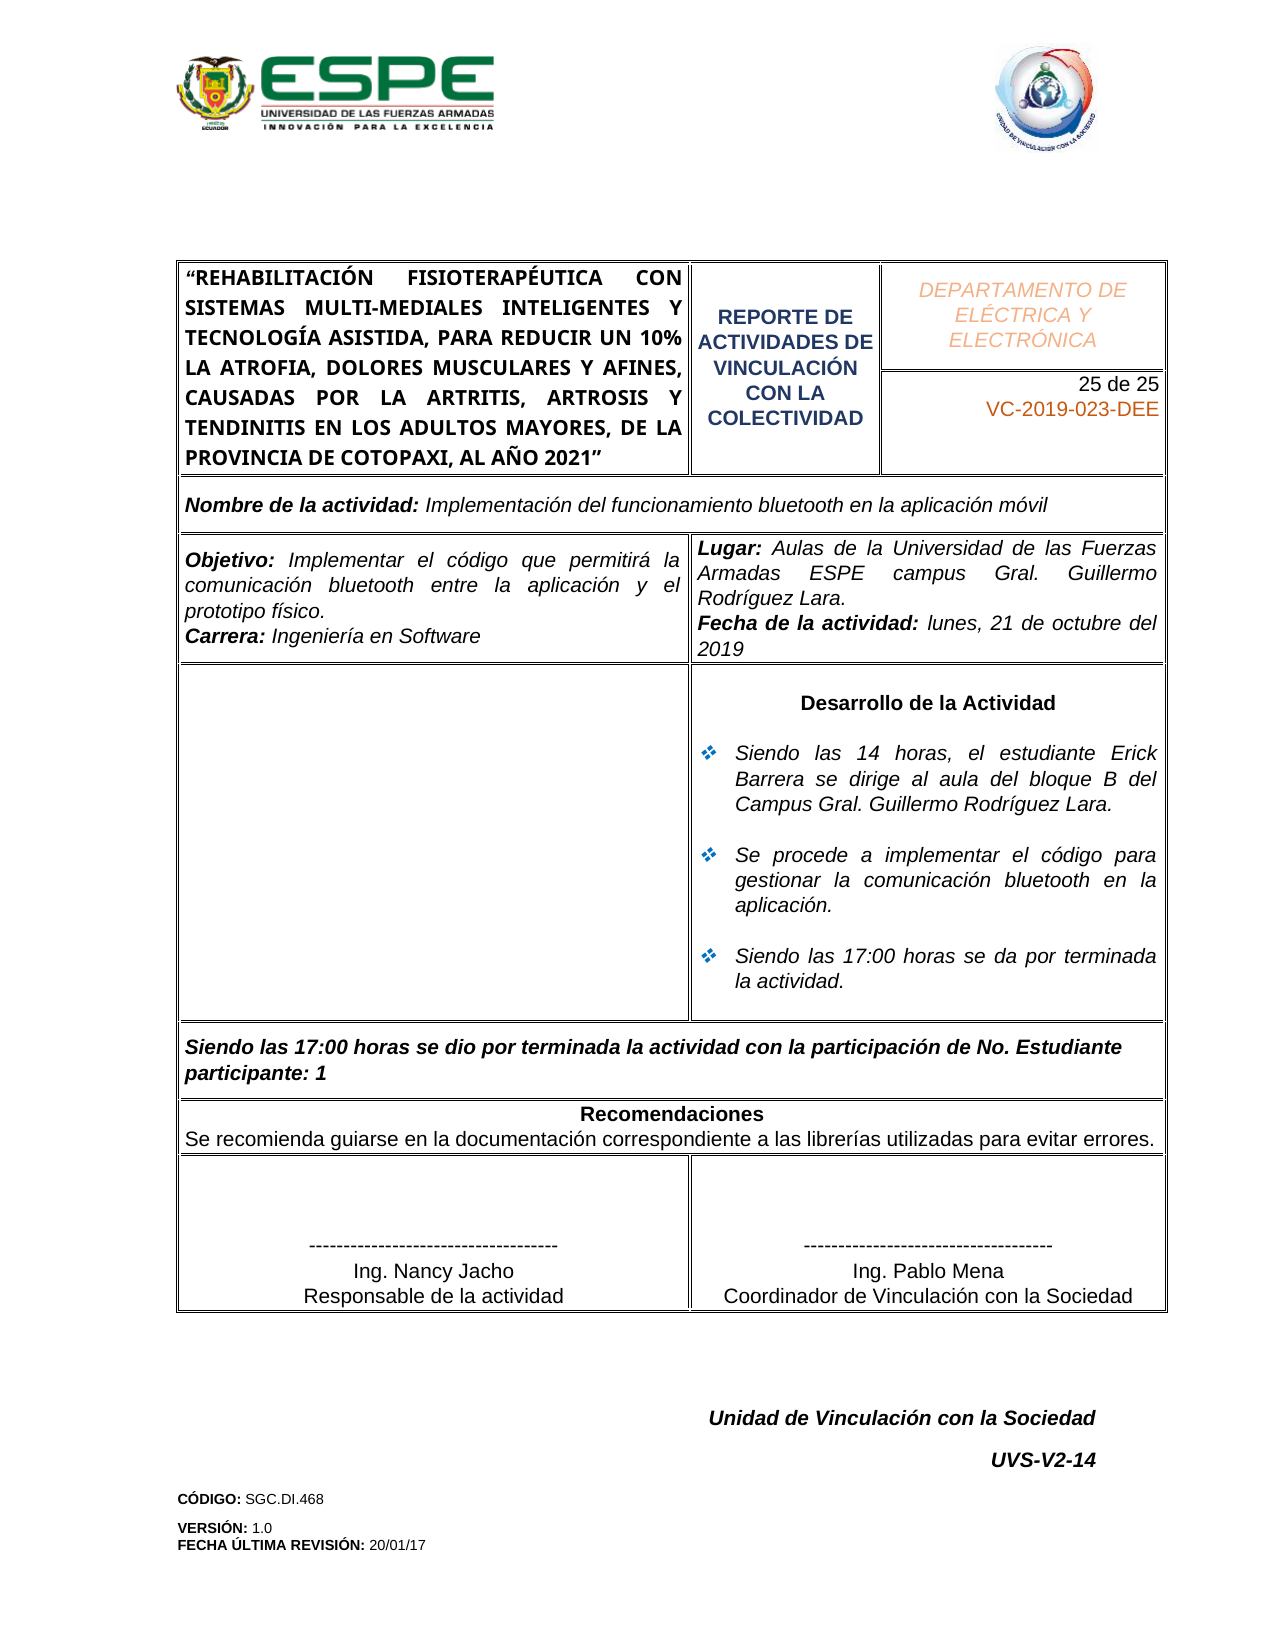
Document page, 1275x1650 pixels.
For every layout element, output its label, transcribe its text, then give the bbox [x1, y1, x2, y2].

table_cell Lugar: Aulas de la Universidad de las Fuerzas Armadas ESPE campus Gral. Guillermo Rodríguez Lara. Fecha de la actividad: lunes, 21 de octubre del 2019 [690, 532, 1167, 662]
table_cell ------------------------------------ Ing. Nancy Jacho Responsable de la actividad [177, 1153, 690, 1309]
table_cell 25 de 25 VC-2019-023-DEE [882, 369, 1165, 473]
table_cell Desarrollo de la Actividad Siendo las 14 horas, el estudiante Erick Barrera se dirige al aula del bloque B del Campus Gral. Guillermo Rodríguez Lara. Se procede a implementar el código para gestionar la comunicación bluetooth en la aplicación. Siendo las 17:00 horas se da por terminada la actividad. [690, 662, 1167, 1020]
table_cell Objetivo: Implementar el código que permitirá la comunicación bluetooth entre la aplicación y el prototipo físico. Carrera: Ingeniería en Software [177, 532, 690, 662]
table_cell ------------------------------------ Ing. Pablo Mena Coordinador de Vinculación con la Sociedad [690, 1153, 1167, 1309]
table_header DEPARTAMENTO DE ELÉCTRICA Y ELECTRÓNICA [881, 263, 1165, 368]
table_cell Recomendaciones Se recomienda guiarse en la documentación correspondiente a las librerías utilizadas para evitar errores. [177, 1098, 1167, 1153]
table_header “REHABILITACIÓN FISIOTERAPÉUTICA CON SISTEMAS MULTI-MEDIALES INTELIGENTES Y TECNOLOGÍA ASISTIDA, PARA REDUCIR UN 10% LA ATROFIA, DOLORES MUSCULARES Y AFINES, CAUSADAS POR LA ARTRITIS, ARTROSIS Y TENDINITIS EN LOS ADULTOS MAYORES, DE LA PROVINCIA DE COTOPAXI, AL AÑO 2021” [179, 261, 690, 473]
table_cell Siendo las 17:00 horas se dio por terminada la actividad con la participación de No. Estudiante participante: 1 [177, 1020, 1167, 1098]
table_header REPORTE DE ACTIVIDADES DE VINCULACIÓN CON LA COLECTIVIDAD [690, 261, 881, 473]
picture [176, 56, 494, 130]
picture [994, 43, 1098, 153]
table_cell Nombre de la actividad: Implementación del funcionamiento bluetooth en la aplicación móvil [179, 474, 1165, 532]
table_cell [177, 662, 690, 1020]
